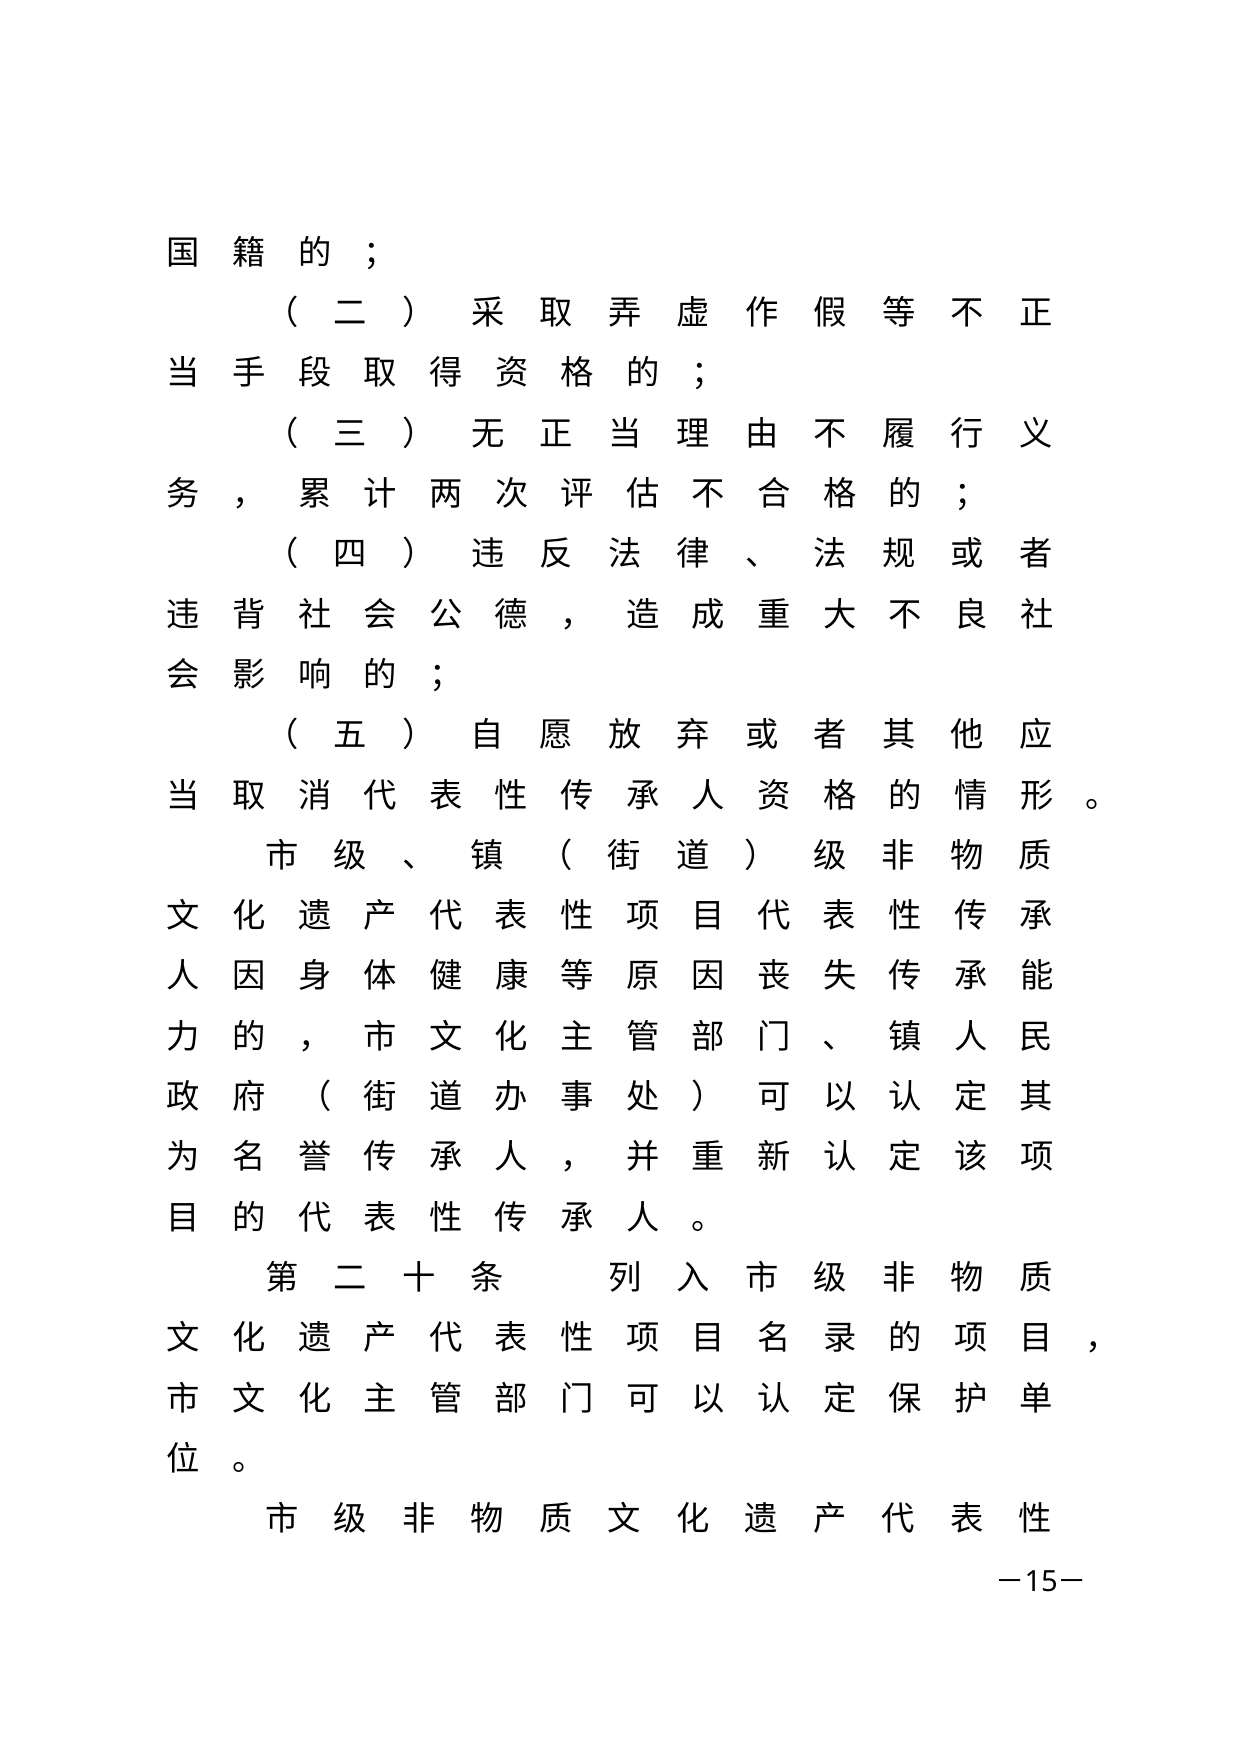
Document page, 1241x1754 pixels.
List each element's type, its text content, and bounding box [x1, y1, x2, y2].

text （四）违反法律、法规或者违背社会公德，造成重大不良社会影响的； [167, 521, 1085, 702]
text （二）采取弄虚作假等不正当手段取得资格的； [167, 280, 1085, 400]
text （三）无正当理由不履行义务，累计两次评估不合格的； [167, 400, 1085, 521]
text （一）丧失中华人民共和国国籍的； [167, 219, 1085, 280]
text 市级非物质文化遗产代表性项目的保护单位应当具有该项目相对完整的资料，具备实施该项目保护计划的能力和开展传承、展示活动的场所及条件。 [167, 1486, 1085, 1546]
text 第二十条 列入市级非物质文化遗产代表性项目名录的项目，市文化主管部门可以认定保护单位。 [167, 1245, 1085, 1486]
text 市级、镇（街道）级非物质文化遗产代表性项目代表性传承人因身体健康等原因丧失传承能力的，市文化主管部门、镇人民政府（街道办事处）可以认定其为名誉传承人，并重新认定该项目的代表性传承人。 [167, 823, 1085, 1245]
text （五）自愿放弃或者其他应当取消代表性传承人资格的情形。 [167, 702, 1085, 823]
